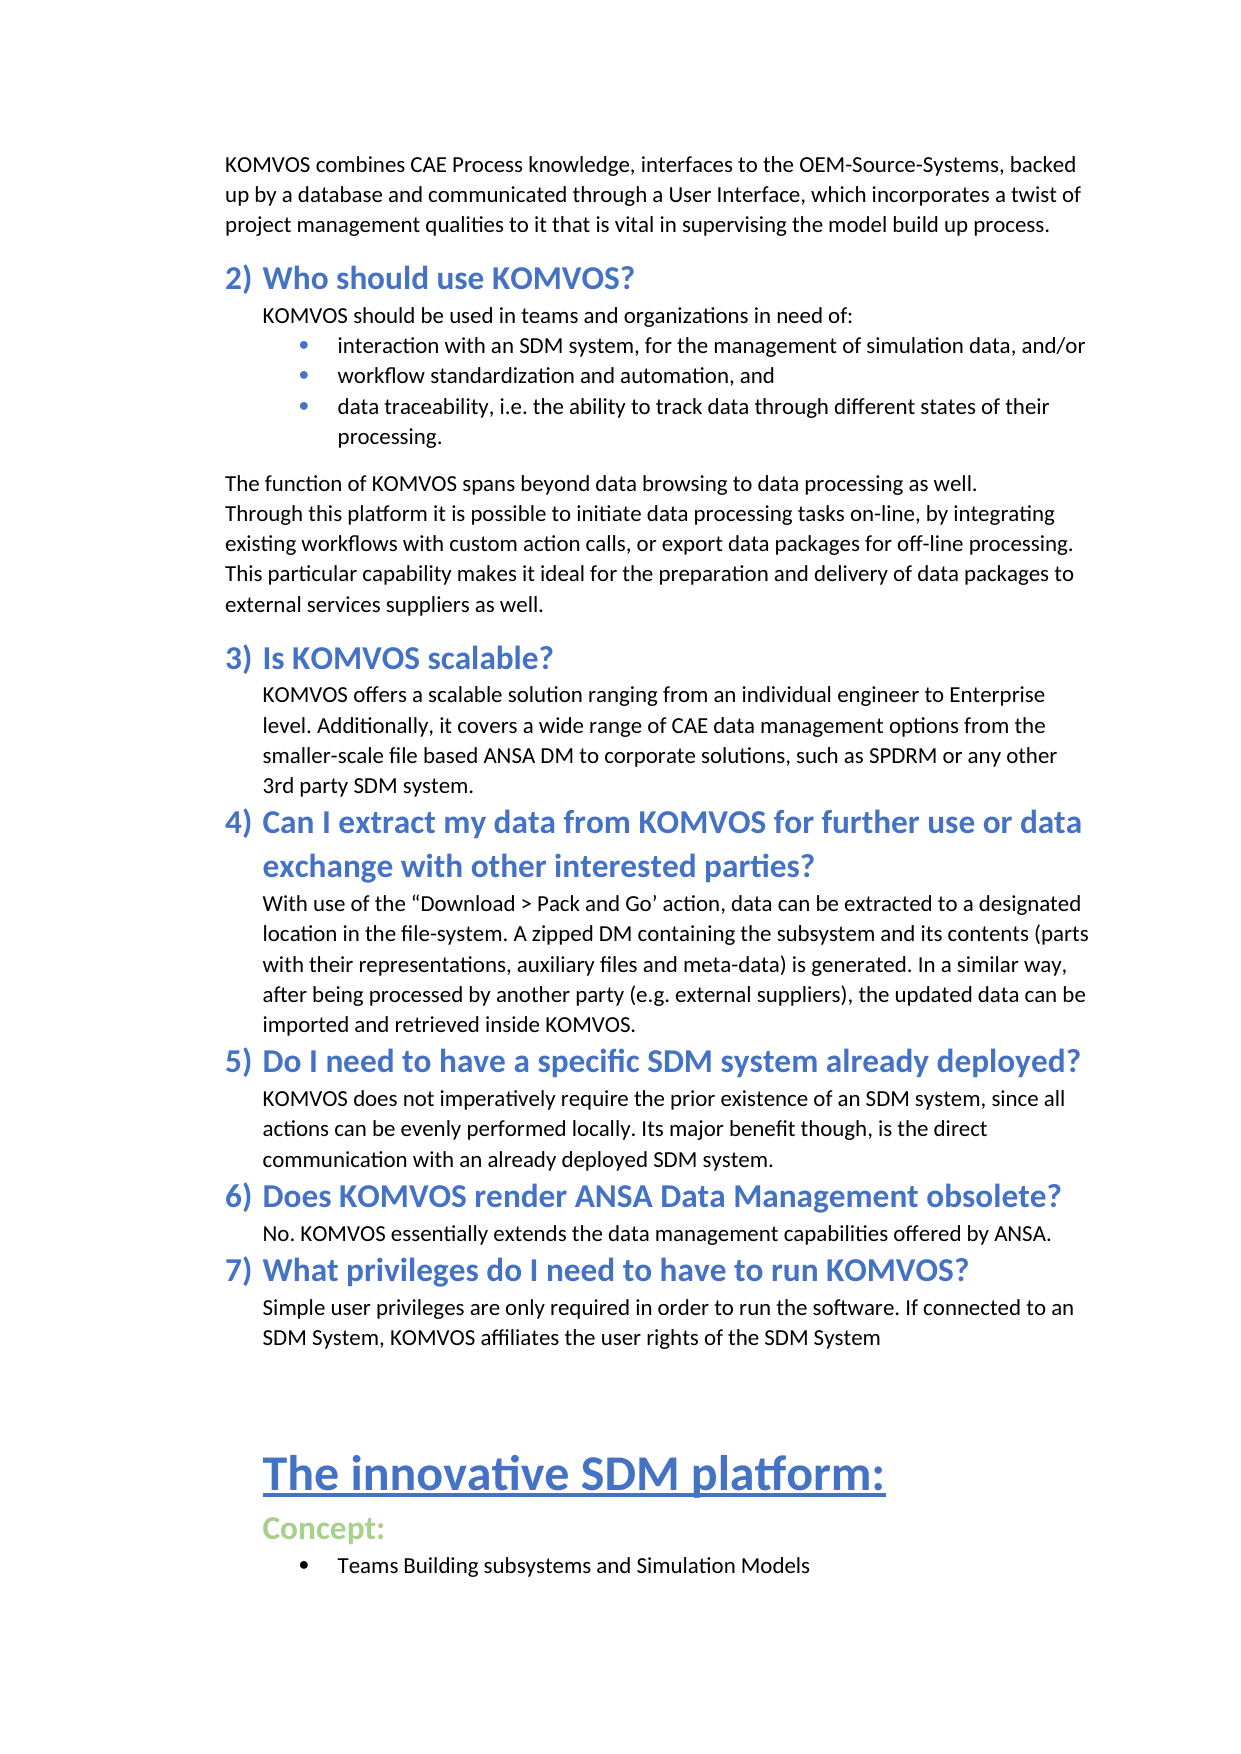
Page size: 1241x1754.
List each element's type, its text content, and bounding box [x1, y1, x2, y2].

list KOMVOS should be used in teams and organizations in need of: [262, 301, 1090, 329]
list The innovative SDM platform: [262, 1441, 1090, 1502]
list KOMVOS does not imperatively require the prior existence of an SDM system, since all actions can be evenly performed locally. Its major benefit though, is the direct communication with an already deployed SDM system. [262, 1084, 1090, 1173]
list KOMVOS offers a scalable solution ranging from an individual engineer to Enterprise level. Additionally, it covers a wide range of CAE data management options from the smaller-scale file based ANSA DM to corporate solutions, such as SPDRM or any other 3rd party SDM system. [262, 681, 1090, 799]
list Simple user privileges are only required in order to run the software. If connected to an SDM System, KOMVOS affiliates the user rights of the SDM System [262, 1293, 1090, 1351]
list Who should use KOMVOS? [225, 257, 1090, 298]
list Teams Building subsystems and Simulation Models [300, 1551, 1090, 1579]
list workflow standardization and automation, and [300, 362, 1090, 390]
list Can I extract my data from KOMVOS for further use or data exchange with other interested parties? [225, 801, 1090, 886]
list Is KOMVOS scalable? [225, 637, 1090, 677]
list Do I need to have a specific SDM system already deployed? [225, 1040, 1090, 1081]
list With use of the “Download > Pack and Go’ action, data can be extracted to a designated location in the file-system. A zipped DM containing the subsystem and its contents (parts with their representations, auxiliary files and meta-data) is generated. In a similar way, after being processed by another party (e.g. external suppliers), the updated data can be imported and retrieved inside KOMVOS. [262, 889, 1090, 1038]
text KOMVOS combines CAE Process knowledge, interfaces to the OEM-Source-Systems, backed up by a database and communicated through a User Interface, which incorporates a twist of project management qualities to it that is vital in supervising the model build up process. [225, 150, 1090, 238]
list No. KOMVOS essentially extends the data management capabilities offered by ANSA. [262, 1219, 1090, 1247]
text The function of KOMVOS spans beyond data browsing to data processing as well. Through this platform it is possible to initiate data processing tasks on-line, by integrating existing workflows with custom action calls, or export data packages for off-line processing. This particular capability makes it ideal for the preparation and delivery of data packages to external services suppliers as well. [225, 469, 1090, 618]
list Concept: [262, 1507, 1090, 1548]
list Does KOMVOS render ANSA Data Management obsolete? [225, 1175, 1090, 1216]
list What privileges do I need to have to run KOMVOS? [225, 1249, 1090, 1290]
list data traceability, i.e. the ability to track data through different states of their processing. [300, 392, 1090, 450]
list interaction with an SDM system, for the management of simulation data, and/or [300, 331, 1090, 359]
